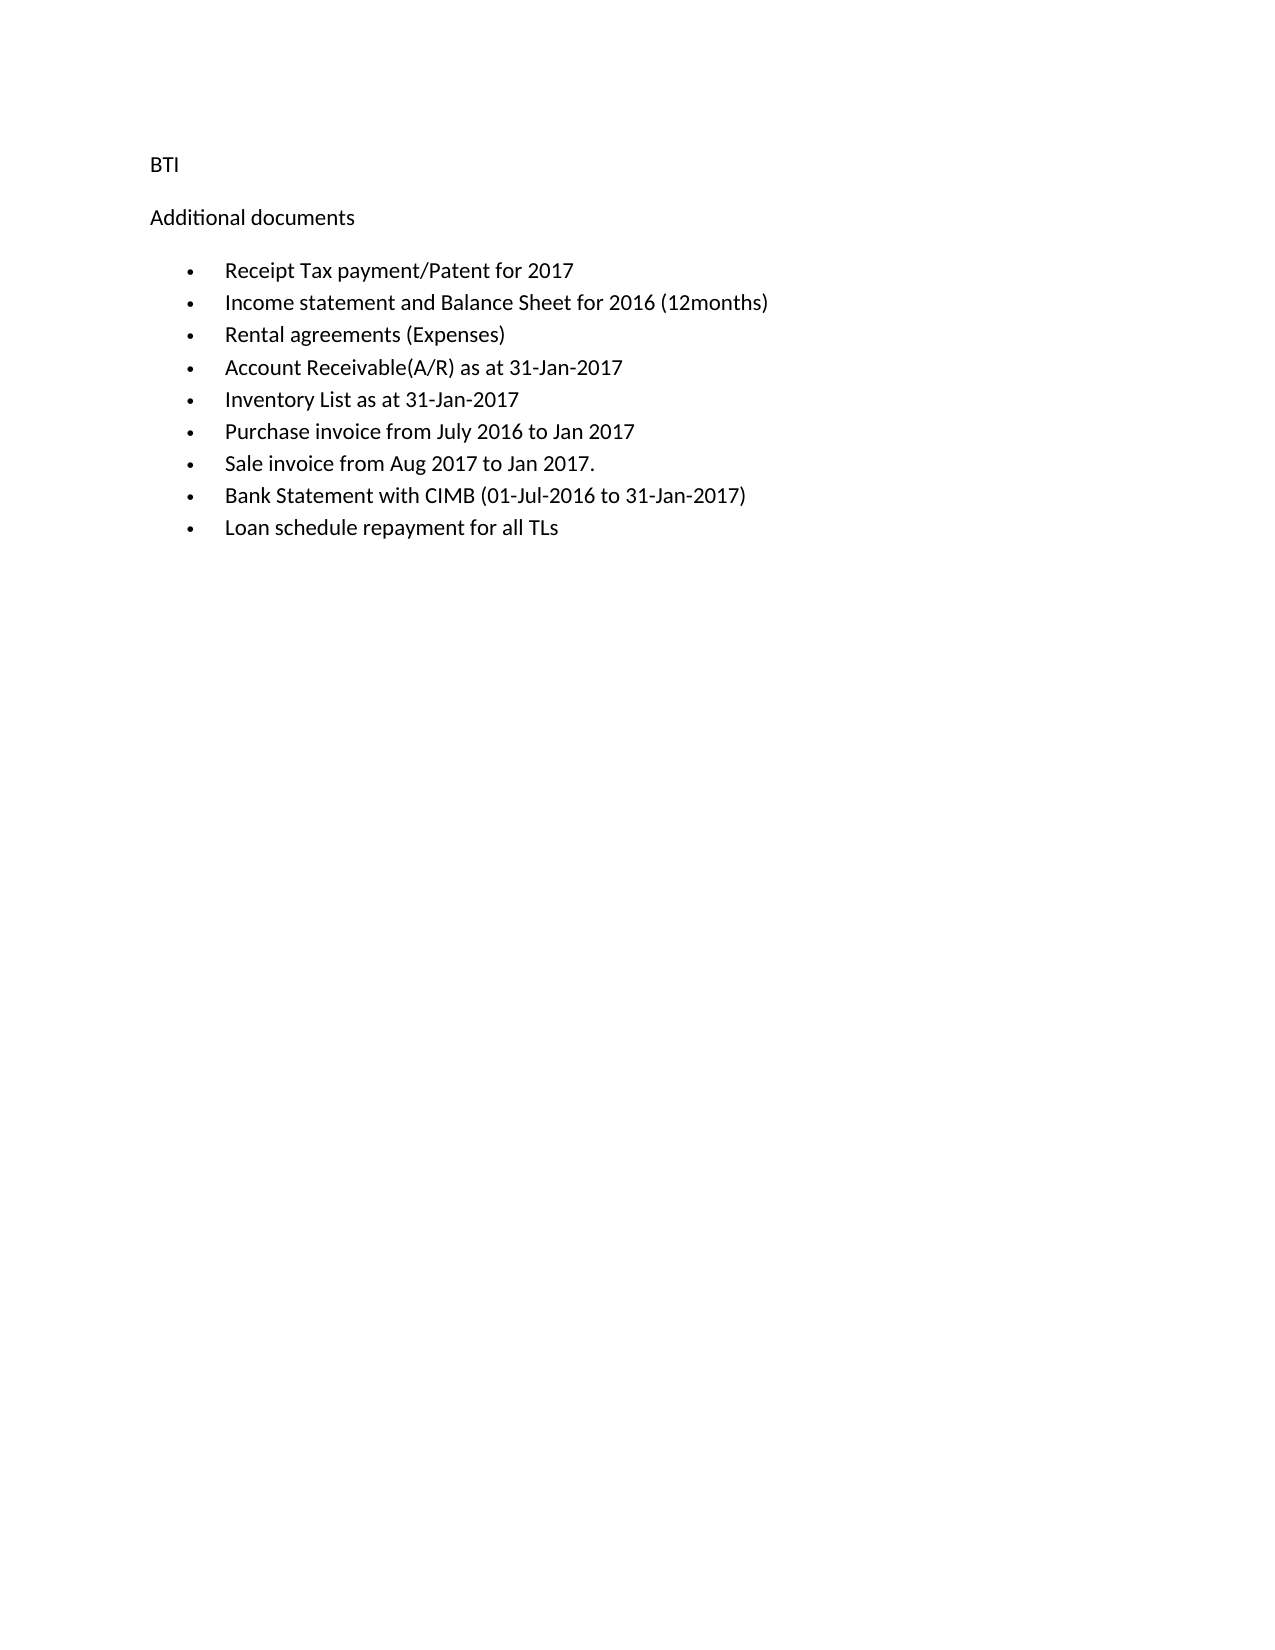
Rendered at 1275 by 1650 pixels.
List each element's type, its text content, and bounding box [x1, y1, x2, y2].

text Additional documents [150, 203, 1125, 231]
list Rental agreements (Expenses) [187, 320, 1125, 348]
list Purchase invoice from July 2016 to Jan 2017 [187, 417, 1125, 445]
list Bank Statement with CIMB (01-Jul-2016 to 31-Jan-2017) [187, 481, 1125, 509]
list Account Receivable(A/R) as at 31-Jan-2017 [187, 353, 1125, 381]
list Inventory List as at 31-Jan-2017 [187, 385, 1125, 413]
list Receipt Tax payment/Patent for 2017 [187, 256, 1125, 284]
list Income statement and Balance Sheet for 2016 (12months) [187, 288, 1125, 316]
list Loan schedule repayment for all TLs [187, 513, 1125, 542]
text BTI [150, 150, 1125, 178]
list Sale invoice from Aug 2017 to Jan 2017. [187, 449, 1125, 477]
